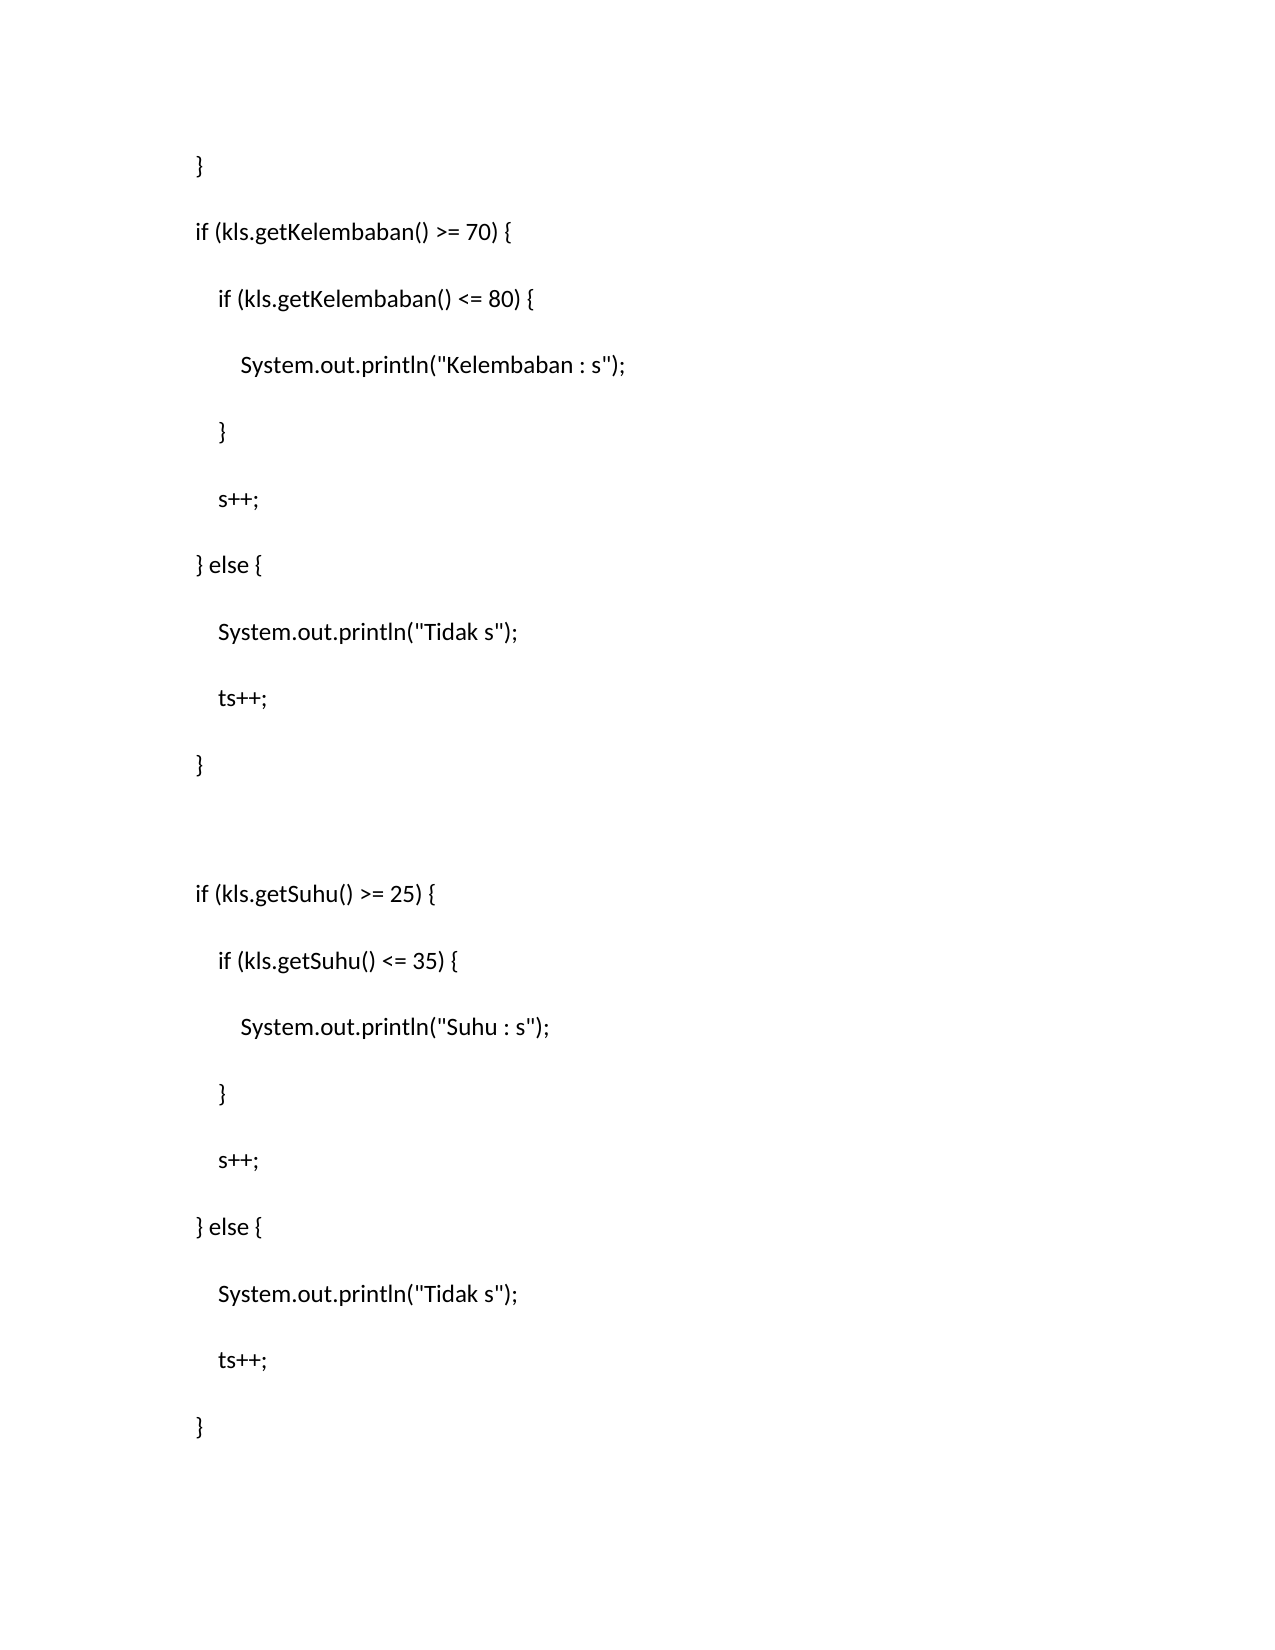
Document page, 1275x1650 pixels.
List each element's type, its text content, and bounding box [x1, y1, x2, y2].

text if (kls.getSuhu() <= 35) { [150, 945, 1125, 976]
text System.out.println("Tidak s"); [150, 1278, 1125, 1308]
text } else { [150, 1211, 1125, 1242]
text } [150, 1411, 1125, 1441]
text } [150, 749, 1125, 779]
text } [150, 416, 1125, 447]
text } [150, 1078, 1125, 1109]
text if (kls.getKelembaban() <= 80) { [150, 283, 1125, 314]
text s++; [150, 1145, 1125, 1175]
text } else { [150, 549, 1125, 580]
text ts++; [150, 1344, 1125, 1375]
text if (kls.getKelembaban() >= 70) { [150, 217, 1125, 247]
text System.out.println("Suhu : s"); [150, 1012, 1125, 1042]
text System.out.println("Tidak s"); [150, 616, 1125, 646]
text if (kls.getSuhu() >= 25) { [150, 878, 1125, 909]
text s++; [150, 483, 1125, 513]
text System.out.println("Kelembaban : s"); [150, 350, 1125, 380]
text ts++; [150, 682, 1125, 713]
text } [150, 150, 1125, 181]
